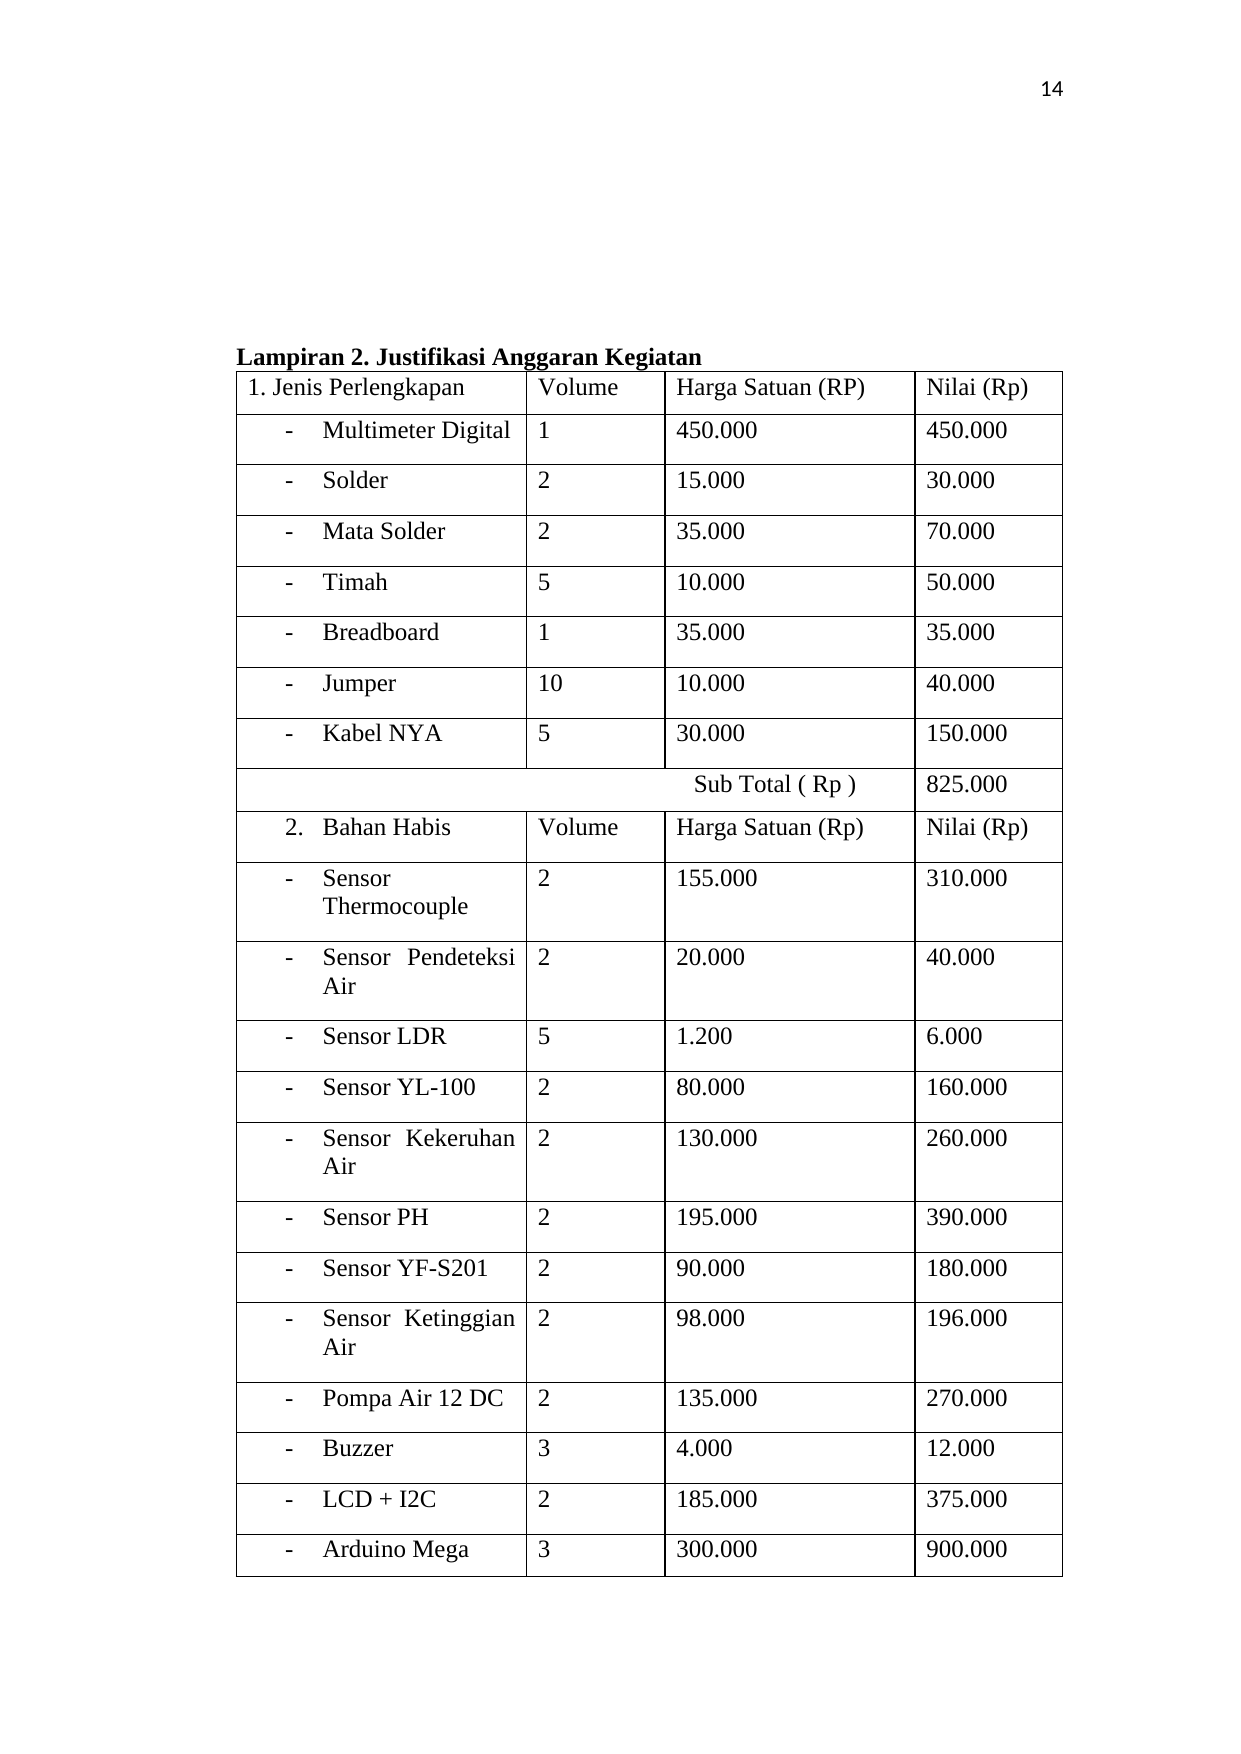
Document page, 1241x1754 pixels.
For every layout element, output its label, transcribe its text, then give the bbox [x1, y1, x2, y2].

table_cell 310.000 [916, 863, 1062, 941]
table_cell Sensor YF-S201 [237, 1253, 526, 1302]
table_cell 1 [527, 415, 664, 464]
text Lampiran 2. Justifikasi Anggaran Kegiatan [236, 342, 1063, 371]
table_header Volume [527, 372, 664, 414]
table_cell 5 [527, 719, 664, 768]
table_cell 80.000 [666, 1072, 914, 1122]
table_cell 3 [527, 1433, 664, 1483]
table_cell Nilai (Rp) [916, 812, 1062, 862]
table_cell Kabel NYA [237, 719, 526, 768]
table_cell 2 [527, 1383, 664, 1432]
table_cell 196.000 [916, 1303, 1062, 1382]
table_cell Mata Solder [237, 516, 526, 566]
table_cell 180.000 [916, 1253, 1062, 1302]
table_cell 195.000 [666, 1202, 914, 1252]
table_cell 5 [527, 567, 664, 616]
table_cell Multimeter Digital [237, 415, 526, 464]
table_cell 130.000 [666, 1123, 914, 1201]
table_cell 160.000 [916, 1072, 1062, 1122]
table_cell 90.000 [666, 1253, 914, 1302]
table_cell 1 [527, 617, 664, 667]
table_cell 2 [527, 863, 664, 941]
table_cell Sensor YL-100 [237, 1072, 526, 1122]
table_cell 15.000 [666, 465, 914, 515]
table_cell 35.000 [916, 617, 1062, 667]
table_cell Sub Total ( Rp ) [237, 769, 914, 811]
table_cell 1.200 [666, 1021, 914, 1071]
table_cell 40.000 [916, 668, 1062, 717]
table_cell LCD + I2C [237, 1484, 526, 1533]
table_cell 20.000 [666, 942, 914, 1020]
table_cell 300.000 [666, 1535, 914, 1576]
table_cell Timah [237, 567, 526, 616]
table_header 1. Jenis Perlengkapan [237, 372, 526, 414]
table_cell 6.000 [916, 1021, 1062, 1071]
table_cell Pompa Air 12 DC [237, 1383, 526, 1432]
table_cell 10 [527, 668, 664, 717]
table_cell 35.000 [666, 617, 914, 667]
table_cell 2 [527, 1202, 664, 1252]
table_cell Sensor Pendeteksi Air [237, 942, 526, 1020]
table_cell Jumper [237, 668, 526, 717]
table_cell 900.000 [916, 1535, 1062, 1576]
table_cell 185.000 [666, 1484, 914, 1533]
table_cell 12.000 [916, 1433, 1062, 1483]
table_cell Sensor LDR [237, 1021, 526, 1071]
table_cell 155.000 [666, 863, 914, 941]
table_cell 2 [527, 942, 664, 1020]
table_cell 150.000 [916, 719, 1062, 768]
table_cell 30.000 [666, 719, 914, 768]
table_cell 4.000 [666, 1433, 914, 1483]
table_cell Sensor Kekeruhan Air [237, 1123, 526, 1201]
table_cell Sensor Ketinggian Air [237, 1303, 526, 1382]
table_cell Arduino Mega [237, 1535, 526, 1576]
table_cell Solder [237, 465, 526, 515]
table_cell Buzzer [237, 1433, 526, 1483]
table_cell Bahan Habis [237, 812, 526, 862]
table_cell 5 [527, 1021, 664, 1071]
table_cell 450.000 [666, 415, 914, 464]
table_cell 30.000 [916, 465, 1062, 515]
table_cell 825.000 [916, 769, 1062, 811]
table_cell 2 [527, 1072, 664, 1122]
table_cell 135.000 [666, 1383, 914, 1432]
table_cell 70.000 [916, 516, 1062, 566]
table_cell 270.000 [916, 1383, 1062, 1432]
table_cell 3 [527, 1535, 664, 1576]
table_cell 10.000 [666, 567, 914, 616]
table_cell 98.000 [666, 1303, 914, 1382]
table_cell 2 [527, 1123, 664, 1201]
table_cell 50.000 [916, 567, 1062, 616]
table_cell 2 [527, 1303, 664, 1382]
table_cell Volume [527, 812, 664, 862]
table_cell 40.000 [916, 942, 1062, 1020]
table_cell Sensor Thermocouple [237, 863, 526, 941]
table_cell 35.000 [666, 516, 914, 566]
table_cell 2 [527, 1484, 664, 1533]
table_cell 260.000 [916, 1123, 1062, 1201]
table_cell Breadboard [237, 617, 526, 667]
table_cell 2 [527, 516, 664, 566]
table_cell Sensor PH [237, 1202, 526, 1252]
table_cell 450.000 [916, 415, 1062, 464]
table_cell Harga Satuan (Rp) [666, 812, 914, 862]
table_header Nilai (Rp) [916, 372, 1062, 414]
table_cell 2 [527, 1253, 664, 1302]
table_cell 2 [527, 465, 664, 515]
table_cell 390.000 [916, 1202, 1062, 1252]
table_cell 10.000 [666, 668, 914, 717]
table_cell 375.000 [916, 1484, 1062, 1533]
table_header Harga Satuan (RP) [666, 372, 914, 414]
